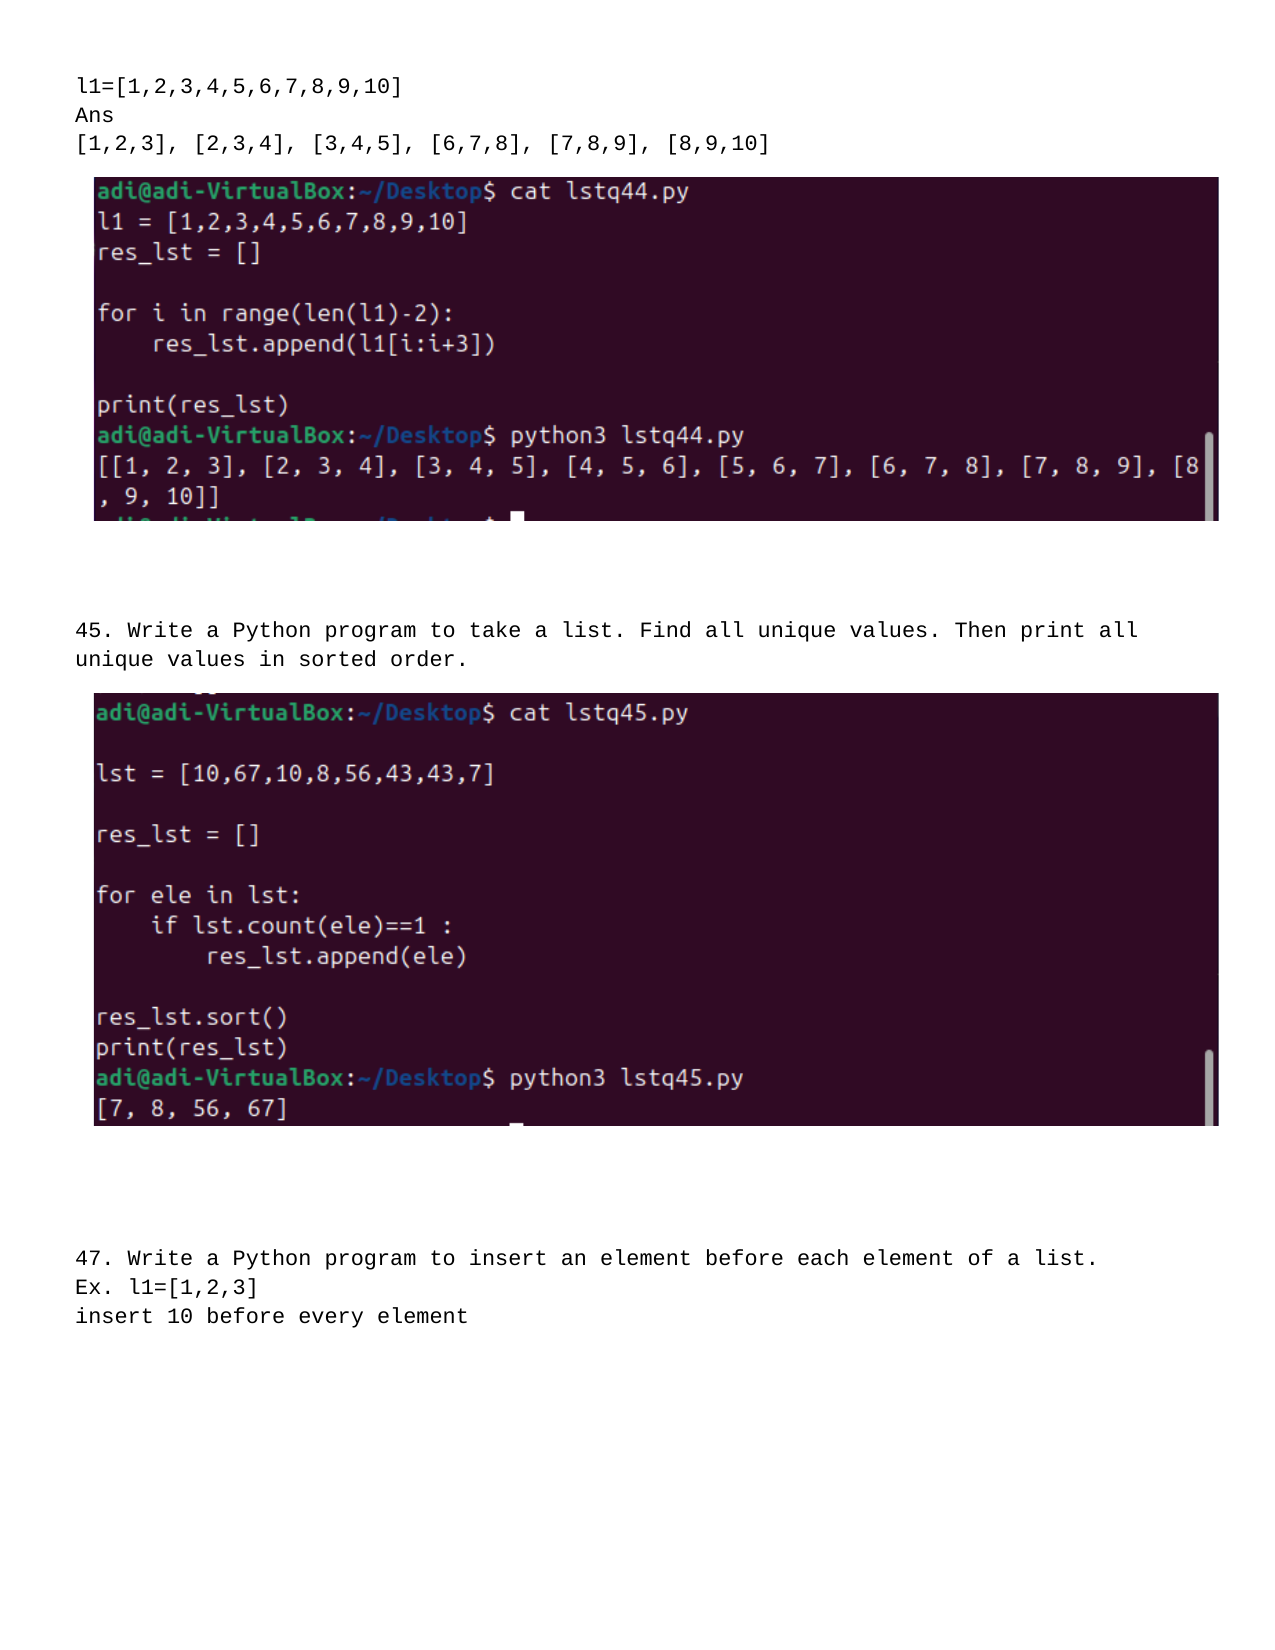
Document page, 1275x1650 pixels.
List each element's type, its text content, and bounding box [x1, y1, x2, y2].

text 45. Write a Python program to take a list. Find all unique values. Then print all unique values in sorted order. [75, 542, 1200, 673]
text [75, 694, 1200, 1330]
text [75, 75, 1200, 157]
